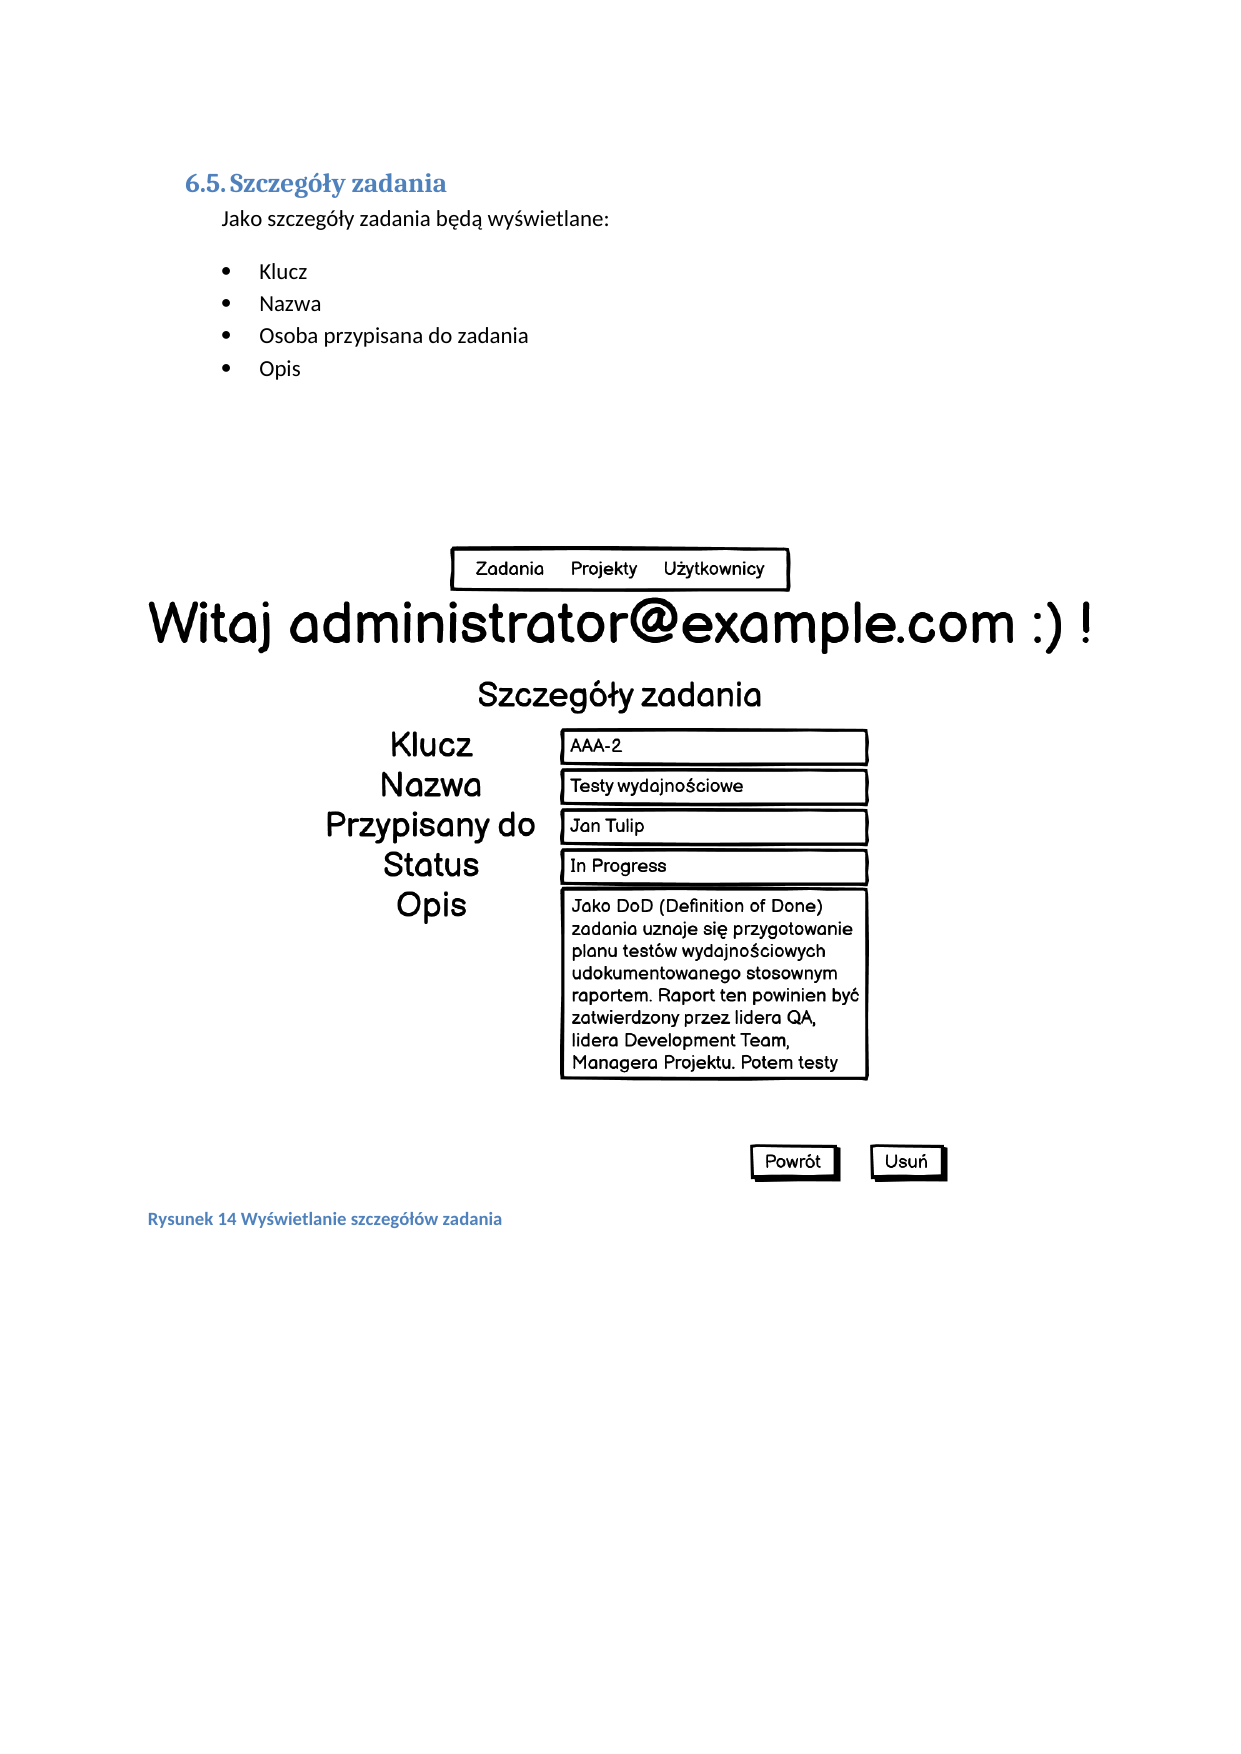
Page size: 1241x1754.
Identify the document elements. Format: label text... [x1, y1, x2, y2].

list Opis [222, 354, 1093, 543]
text Jako szczegóły zadania będą wyświetlane: [148, 204, 1093, 232]
list Klucz [222, 257, 1093, 285]
list Nazwa [222, 289, 1093, 317]
subtitle Szczegóły zadania [185, 168, 1093, 199]
list Osoba przypisana do zadania [222, 322, 1093, 349]
picture [147, 546, 1093, 1182]
